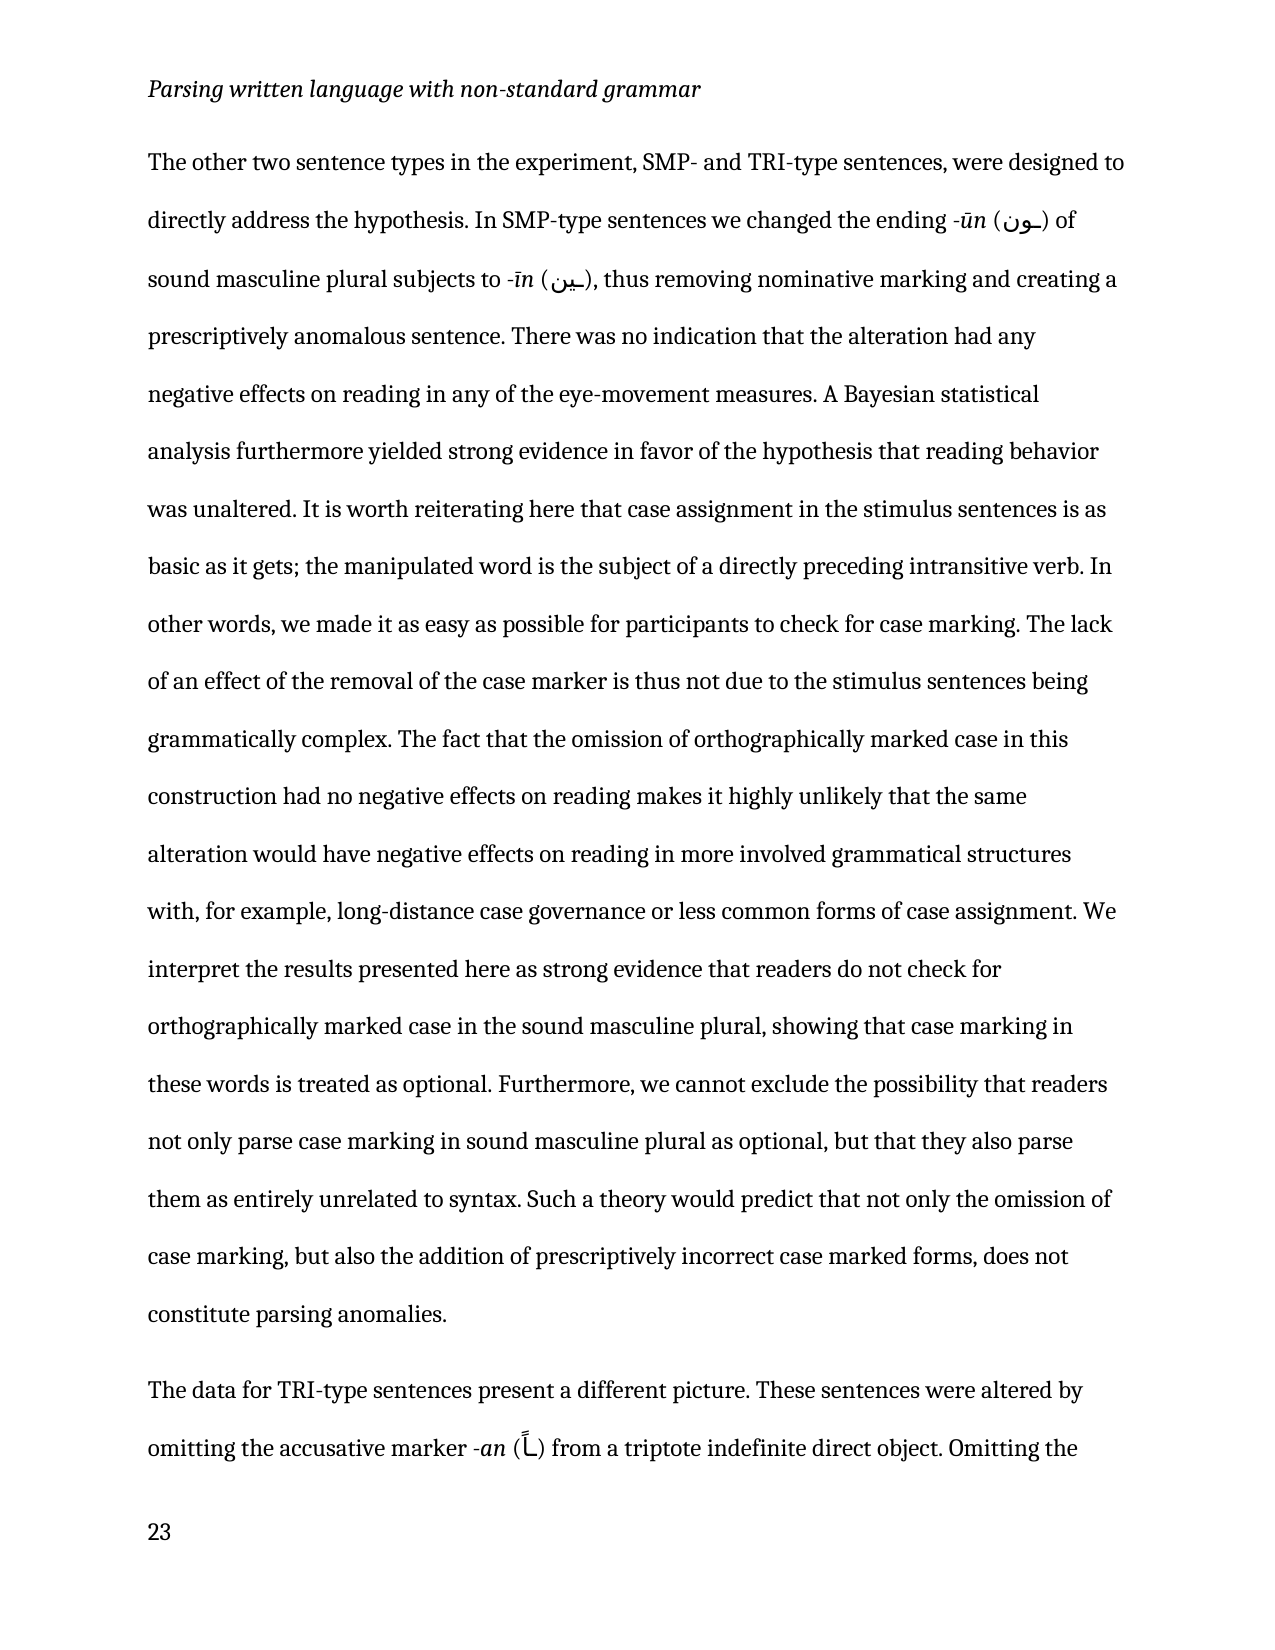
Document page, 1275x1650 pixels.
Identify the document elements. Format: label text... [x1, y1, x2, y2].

text The other two sentence types in the experiment, SMP- and TRI-type sentences, were designed to directly address the hypothesis. In SMP-type sentences we changed the ending -ūn (ـون) of sound masculine plural subjects to -īn (ـين), thus removing nominative marking and creating a prescriptively anomalous sentence. There was no indication that the alteration had any negative effects on reading in any of the eye-movement measures. A Bayesian statistical analysis furthermore yielded strong evidence in favor of the hypothesis that reading behavior was unaltered. It is worth reiterating here that case assignment in the stimulus sentences is as basic as it gets; the manipulated word is the subject of a directly preceding intransitive verb. In other words, we made it as easy as possible for participants to check for case marking. The lack of an effect of the removal of the case marker is thus not due to the stimulus sentences being grammatically complex. The fact that the omission of orthographically marked case in this construction had no negative effects on reading makes it highly unlikely that the same alteration would have negative effects on reading in more involved grammatical structures with, for example, long-distance case governance or less common forms of case assignment. We interpret the results presented here as strong evidence that readers do not check for orthographically marked case in the sound masculine plural, showing that case marking in these words is treated as optional. Furthermore, we cannot exclude the possibility that readers not only parse case marking in sound masculine plural as optional, but that they also parse them as entirely unrelated to syntax. Such a theory would predict that not only the omission of case marking, but also the addition of prescriptively incorrect case marked forms, does not constitute parsing anomalies. [148, 148, 1127, 1328]
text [148, 1376, 1127, 1463]
